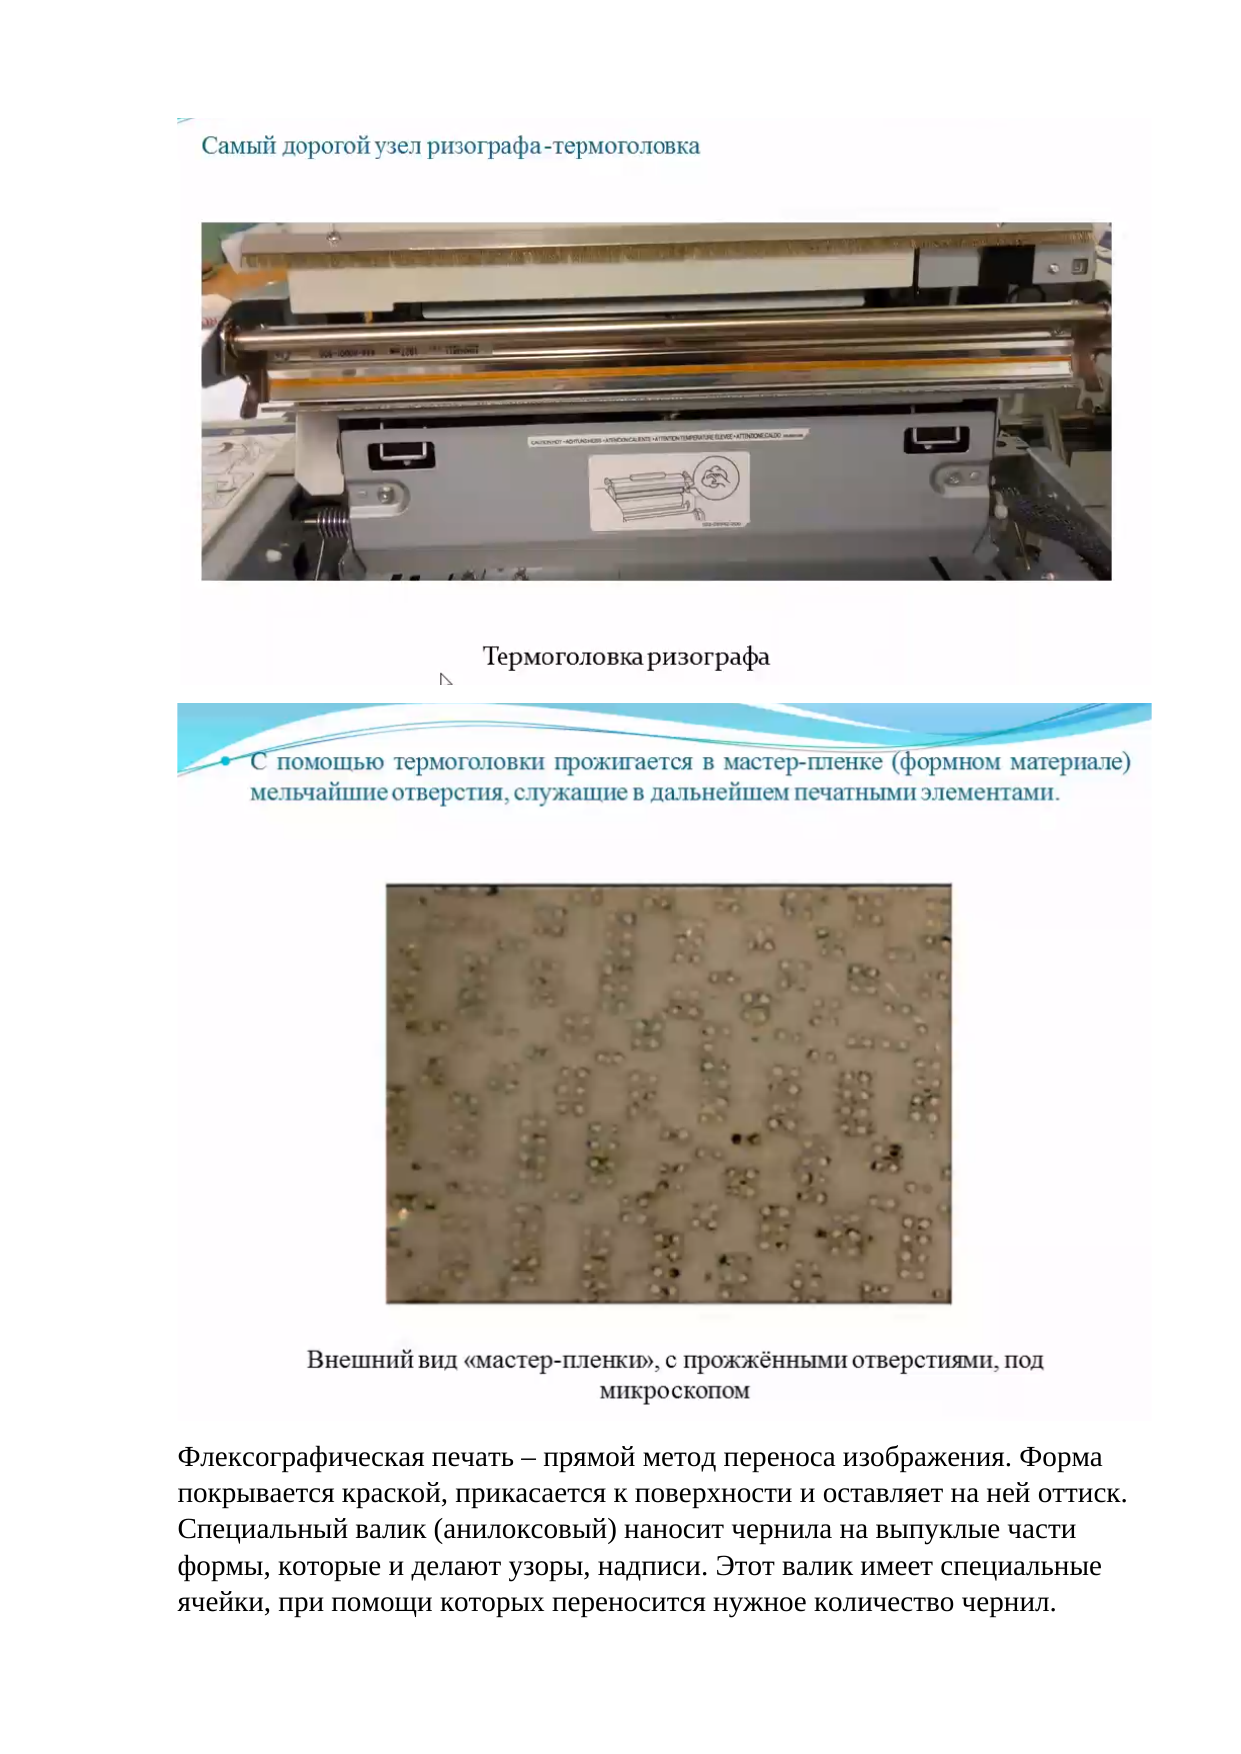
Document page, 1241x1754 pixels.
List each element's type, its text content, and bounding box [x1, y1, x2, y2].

picture [177, 703, 1152, 1421]
text Флексографическая печать – прямой метод переноса изображения. Форма покрывается краской, прикасается к поверхности и оставляет на ней оттиск. Специальный валик (анилоксовый) наносит чернила на выпуклые части формы, которые и делают узоры, надписи. Этот валик имеет специальные ячейки, при помощи которых переносится нужное количество чернил. [177, 1439, 1152, 1617]
picture [177, 118, 1152, 685]
